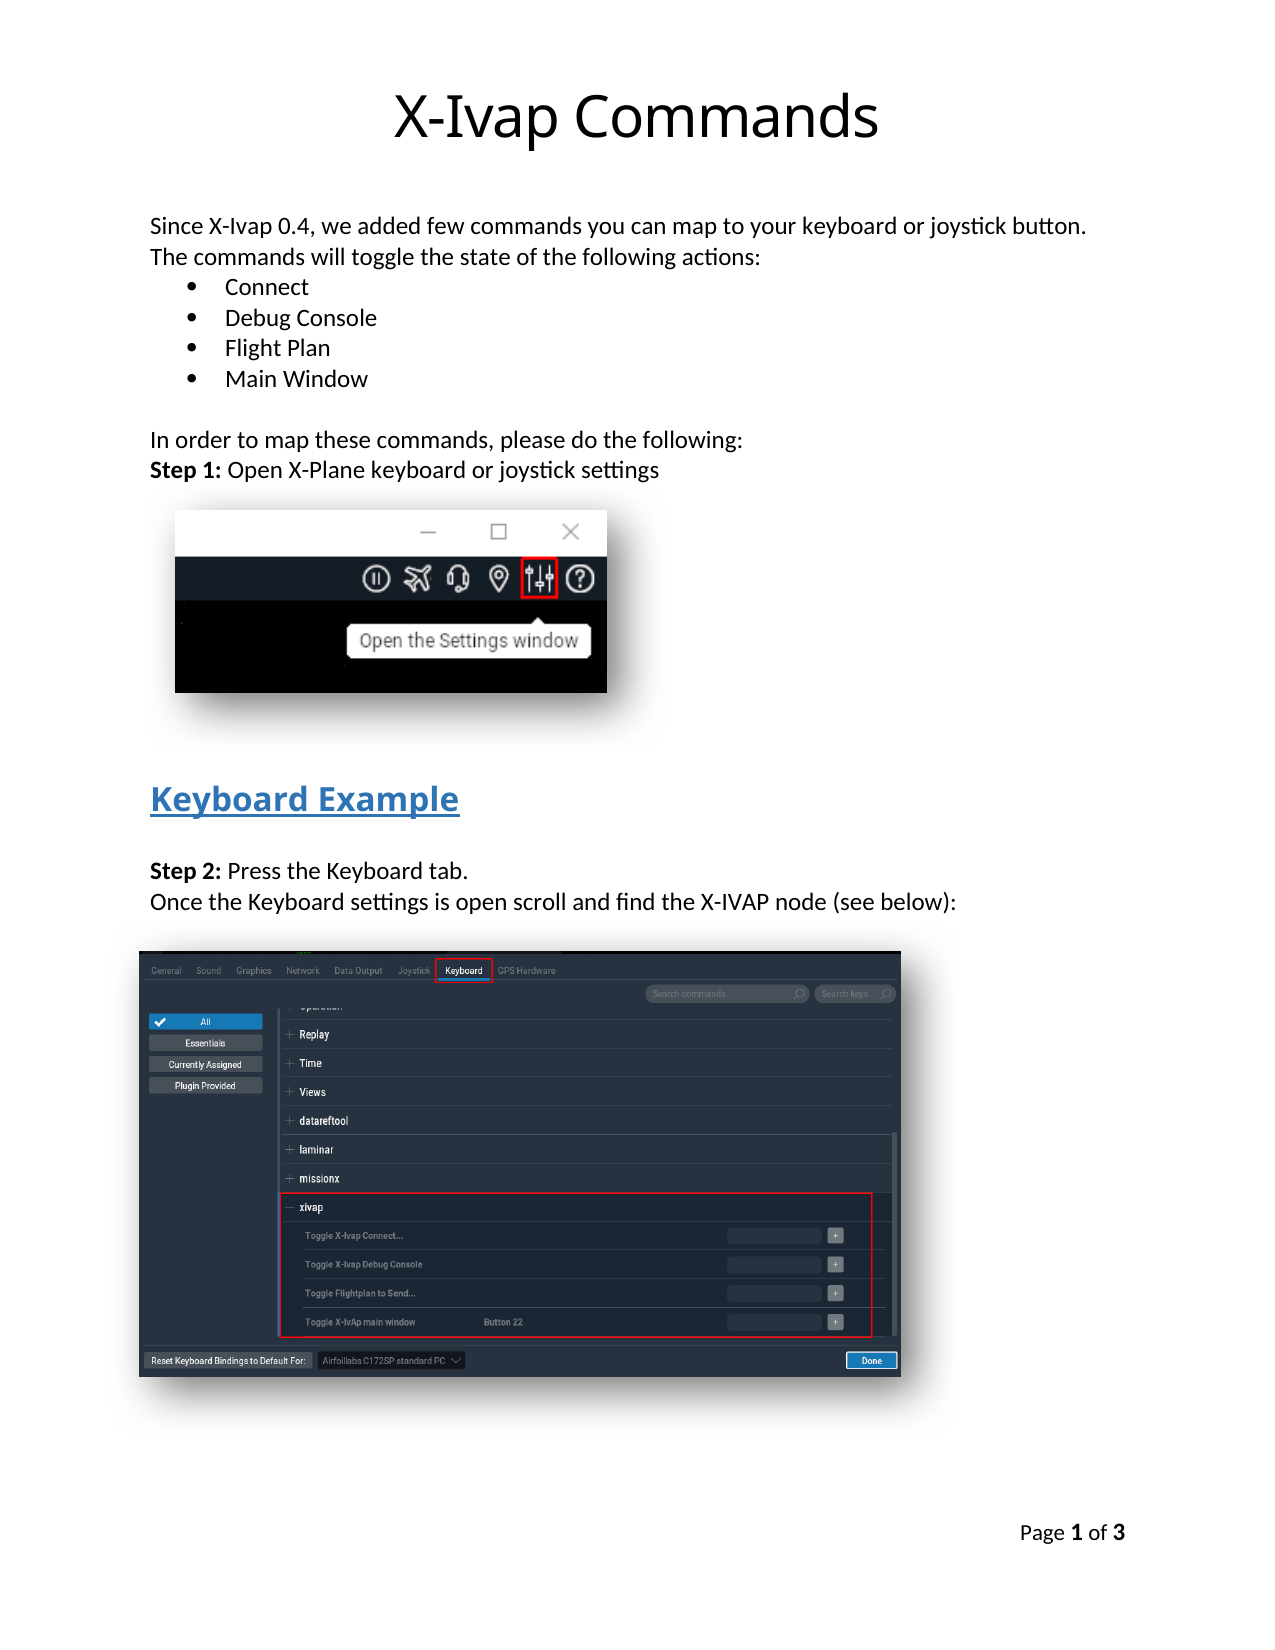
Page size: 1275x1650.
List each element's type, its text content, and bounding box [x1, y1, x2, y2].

list Main Window [187, 363, 1125, 394]
subtitle Keyboard Example [150, 776, 1125, 821]
list Connect [187, 272, 1125, 302]
picture [139, 951, 901, 1377]
picture [175, 510, 607, 693]
list Debug Console [187, 302, 1125, 333]
text Step 2: Press the Keyboard tab. Once the Keyboard settings is open scroll and find the X-IVAP node (see below): [150, 856, 1125, 917]
text Since X-Ivap 0.4, we added few commands you can map to your keyboard or joystick button. [150, 211, 1125, 241]
list Flight Plan [187, 333, 1125, 363]
text The commands will toggle the state of the following actions: [150, 241, 1125, 272]
text In order to map these commands, please do the following: [150, 424, 1125, 455]
text Step 1: Open X-Plane keyboard or joystick settings [150, 455, 1125, 485]
